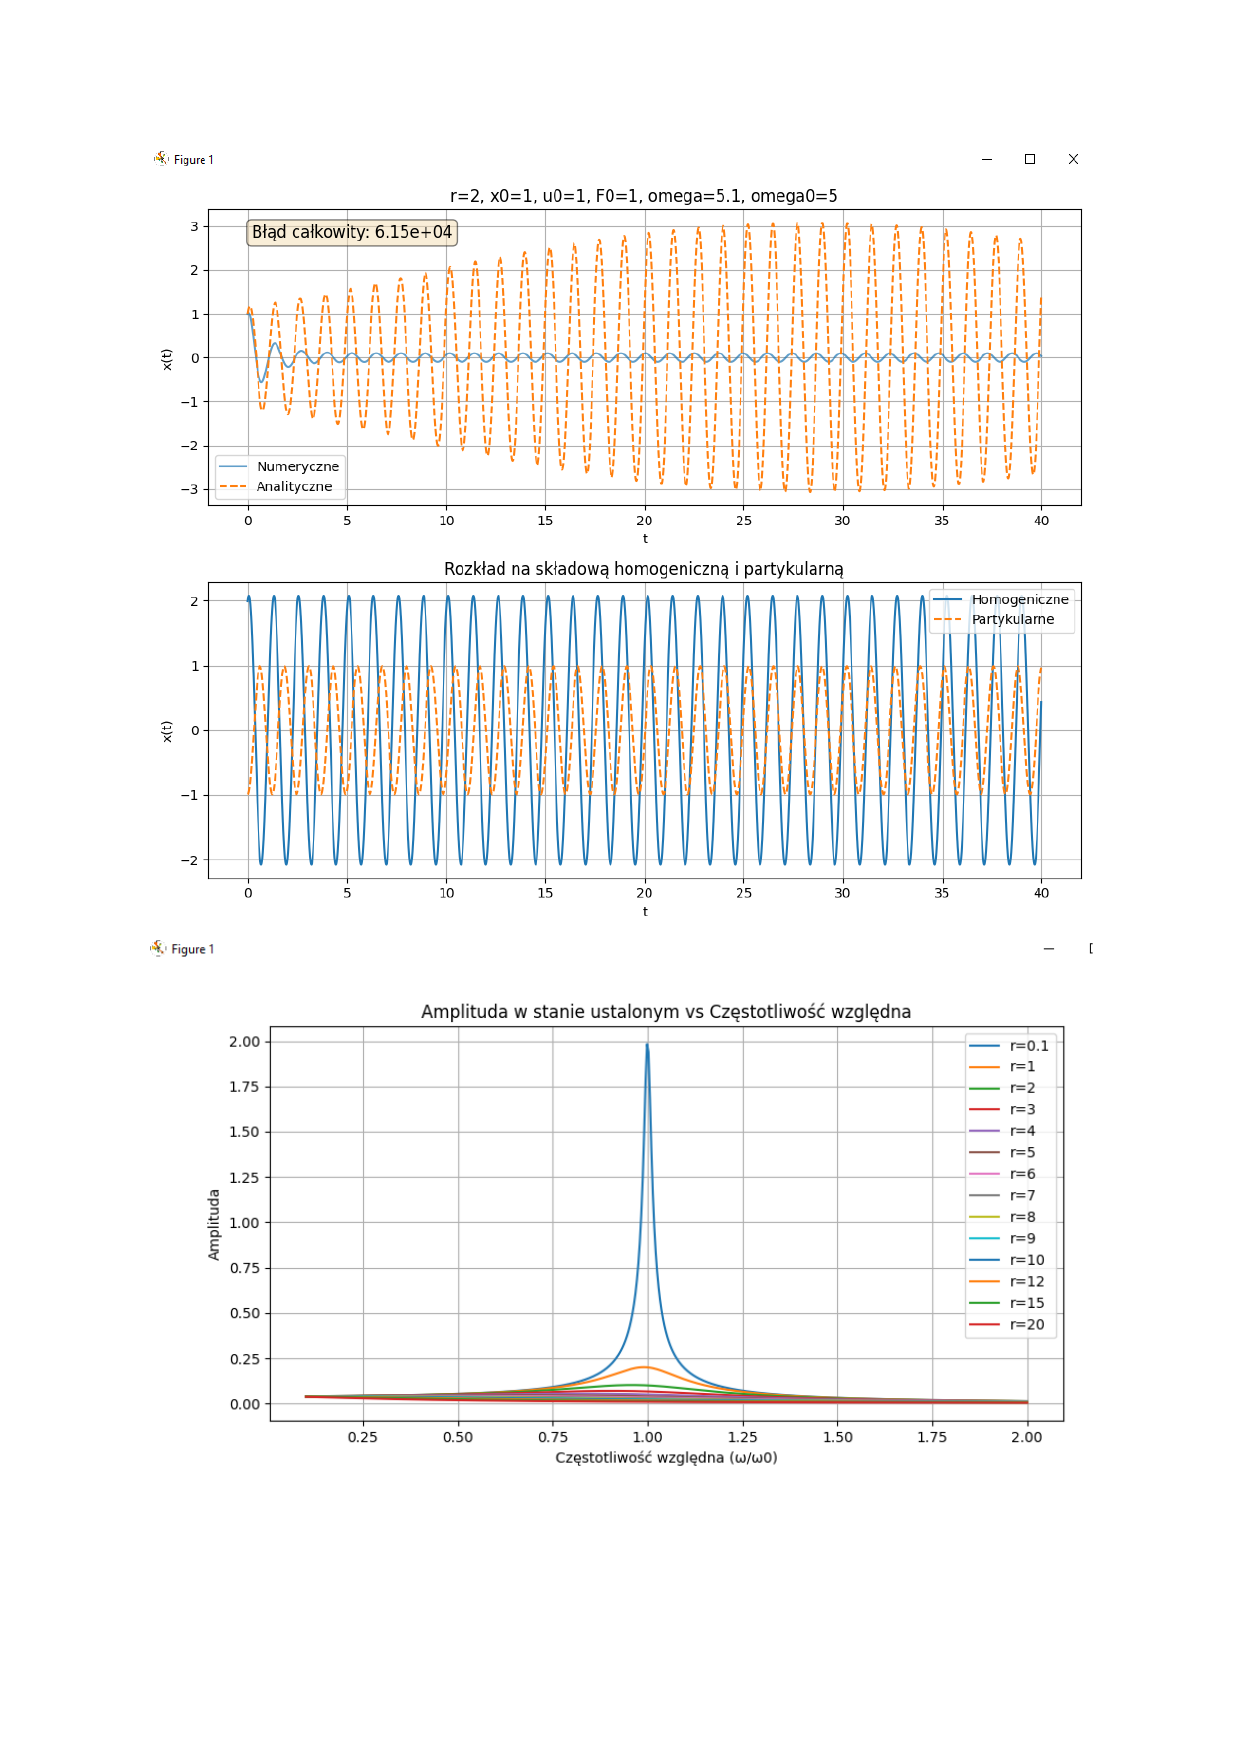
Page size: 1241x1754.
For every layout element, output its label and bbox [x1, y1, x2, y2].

picture [147, 934, 1093, 1476]
picture [147, 147, 1093, 916]
